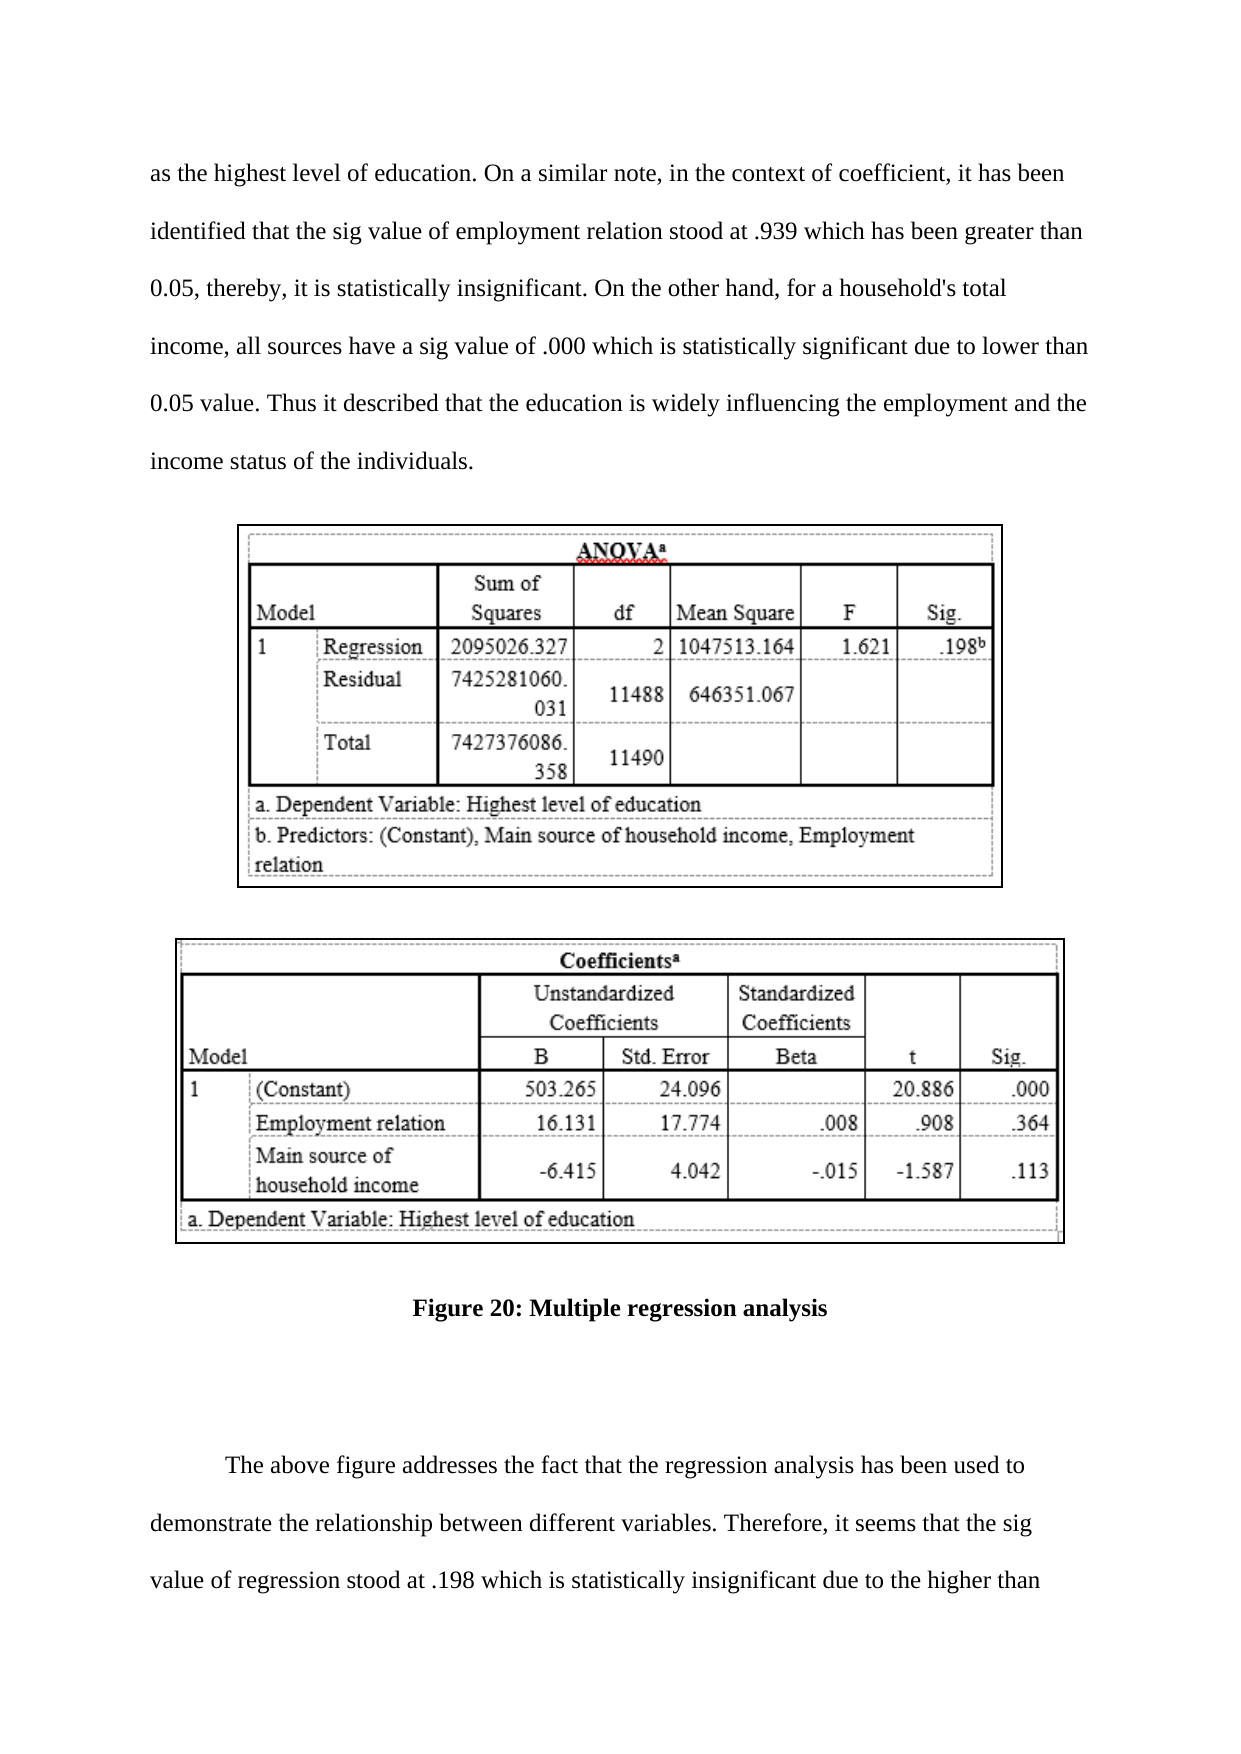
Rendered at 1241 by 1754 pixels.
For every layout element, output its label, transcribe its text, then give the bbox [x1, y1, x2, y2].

text Figure 20: Multiple regression analysis [150, 1293, 1090, 1322]
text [150, 158, 1090, 474]
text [150, 1450, 1090, 1594]
picture [177, 940, 1063, 1242]
picture [239, 526, 1001, 886]
